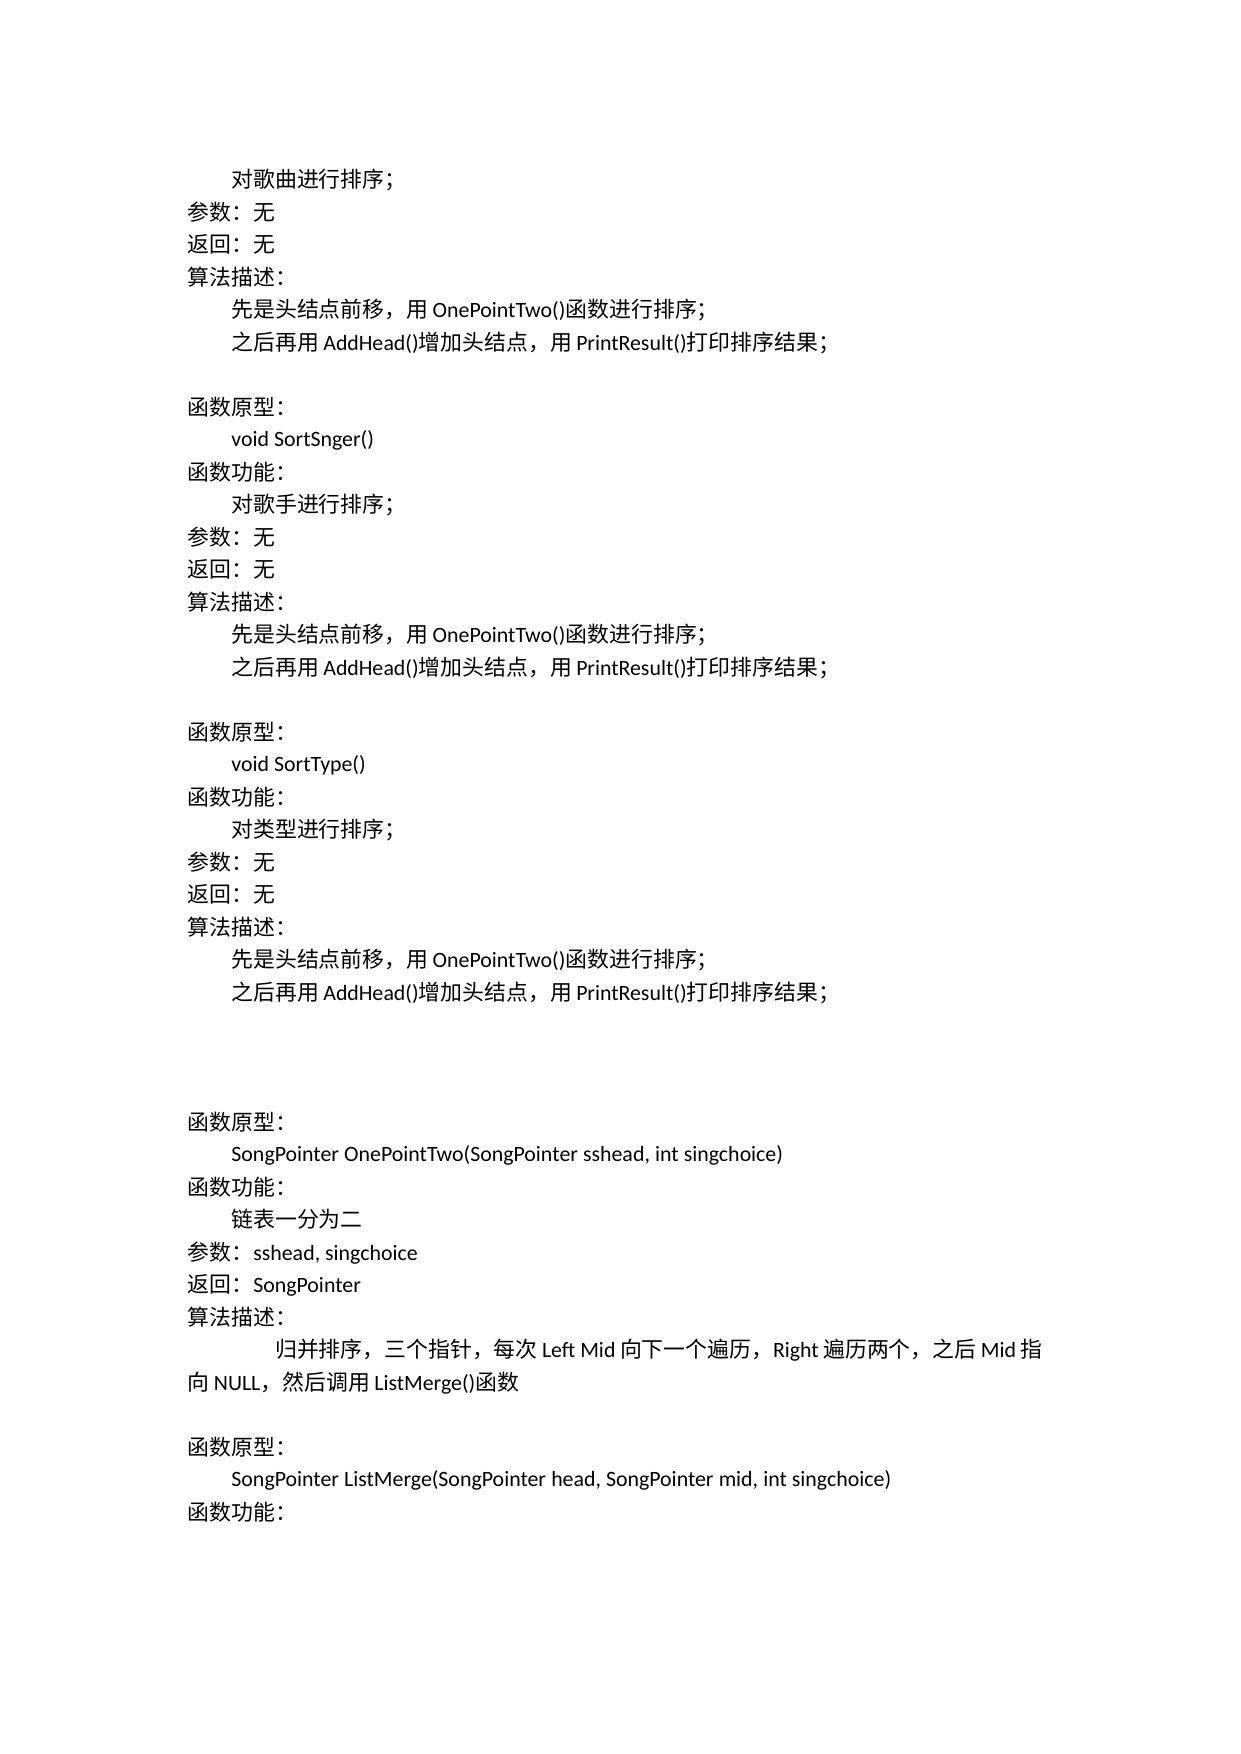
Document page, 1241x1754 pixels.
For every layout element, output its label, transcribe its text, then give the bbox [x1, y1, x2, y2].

text 之后再用AddHead()增加头结点，用PrintResult()打印排序结果； [187, 324, 1053, 357]
text 之后再用AddHead()增加头结点，用PrintResult()打印排序结果； [187, 974, 1053, 1007]
text 先是头结点前移，用OnePointTwo()函数进行排序； [187, 617, 1053, 649]
text 对歌曲进行排序； 参数：无 返回：无 算法描述： [187, 162, 1053, 292]
text 先是头结点前移，用OnePointTwo()函数进行排序； [187, 292, 1053, 324]
text 链表一分为二 参数：sshead, singchoice 返回：SongPointer 算法描述： [187, 1202, 1053, 1332]
text 函数原型： [187, 1429, 1053, 1462]
text 之后再用AddHead()增加头结点，用PrintResult()打印排序结果； [187, 649, 1053, 682]
text SongPointer ListMerge(SongPointer head, SongPointer mid, int singchoice) 函数功能： [187, 1462, 1053, 1527]
text 对类型进行排序； 参数：无 返回：无 算法描述： [187, 812, 1053, 942]
text 函数原型： [187, 389, 1053, 422]
text 归并排序，三个指针，每次Left Mid向下一个遍历，Right遍历两个，之后Mid指向NULL，然后调用ListMerge()函数 [187, 1332, 1053, 1397]
text void SortType() 函数功能： [187, 747, 1053, 812]
text SongPointer OnePointTwo(SongPointer sshead, int singchoice) 函数功能： [187, 1137, 1053, 1202]
text 函数原型： [187, 714, 1053, 747]
text 先是头结点前移，用OnePointTwo()函数进行排序； [187, 942, 1053, 974]
text 函数原型： [187, 1104, 1053, 1137]
text 对歌手进行排序； 参数：无 返回：无 算法描述： [187, 487, 1053, 617]
text void SortSnger() 函数功能： [187, 422, 1053, 487]
